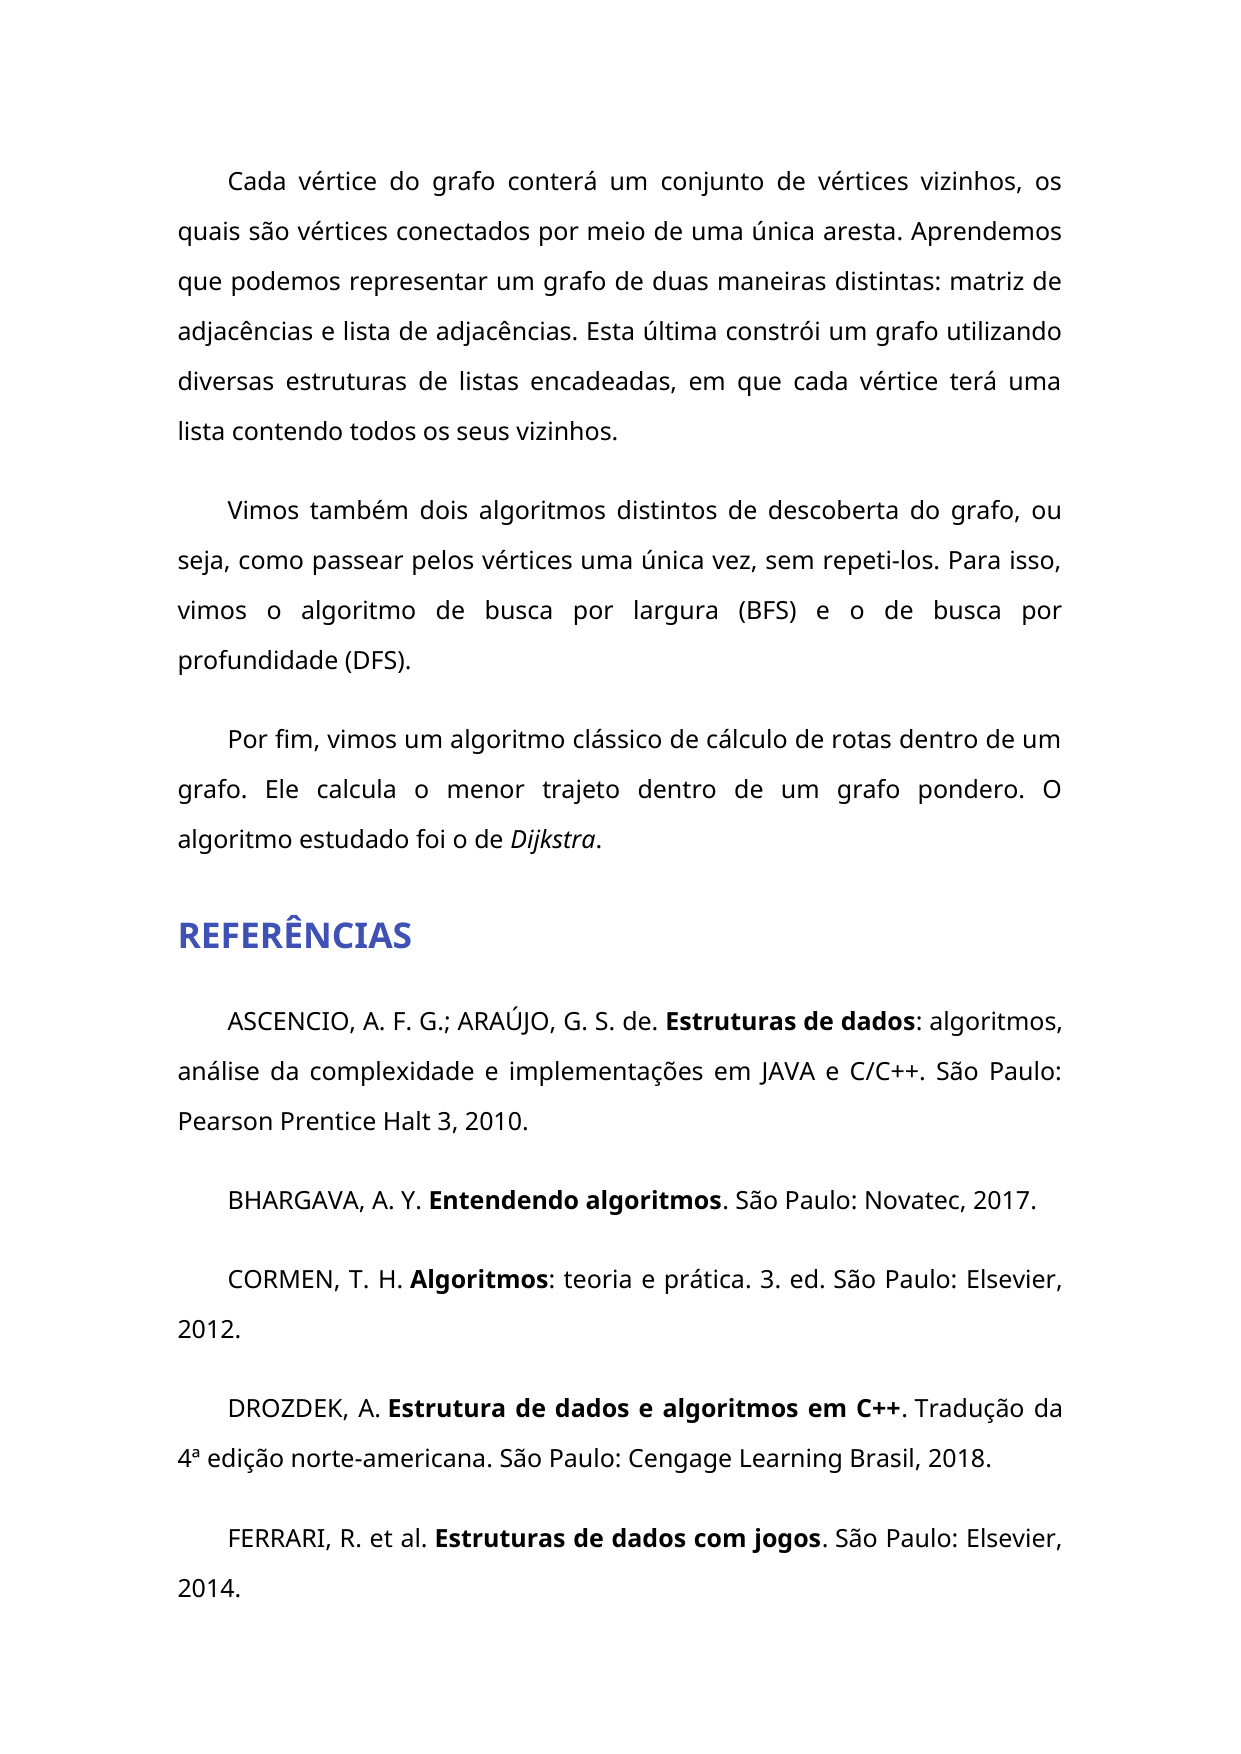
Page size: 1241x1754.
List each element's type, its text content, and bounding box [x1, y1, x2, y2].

text Cada vértice do grafo conterá um conjunto de vértices vizinhos, os quais são vértices conectados por meio de uma única aresta. Aprendemos que podemos representar um grafo de duas maneiras distintas: matriz de adjacências e lista de adjacências. Esta última constrói um grafo utilizando diversas estruturas de listas encadeadas, em que cada vértice terá uma lista contendo todos os seus vizinhos. [177, 148, 1063, 448]
text ASCENCIO, A. F. G.; ARAÚJO, G. S. de. Estruturas de dados: algoritmos, análise da complexidade e implementações em JAVA e C/C++. São Paulo: Pearson Prentice Halt 3, 2010. [177, 988, 1063, 1138]
text Vimos também dois algoritmos distintos de descoberta do grafo, ou seja, como passear pelos vértices uma única vez, sem repeti-los. Para isso, vimos o algoritmo de busca por largura (BFS) e o de busca por profundidade (DFS). [177, 477, 1063, 677]
text DROZDEK, A. Estrutura de dados e algoritmos em C++. Tradução da 4ª edição norte-americana. São Paulo: Cengage Learning Brasil, 2018. [177, 1375, 1063, 1475]
text REFERÊNCIAS [177, 906, 1063, 958]
text FERRARI, R. et al. Estruturas de dados com jogos. São Paulo: Elsevier, 2014. [177, 1504, 1063, 1604]
text BHARGAVA, A. Y. Entendendo algoritmos. São Paulo: Novatec, 2017. [177, 1167, 1063, 1217]
text CORMEN, T. H. Algoritmos: teoria e prática. 3. ed. São Paulo: Elsevier, 2012. [177, 1246, 1063, 1346]
text Por fim, vimos um algoritmo clássico de cálculo de rotas dentro de um grafo. Ele calcula o menor trajeto dentro de um grafo pondero. O algoritmo estudado foi o de Dijkstra. [177, 706, 1063, 856]
